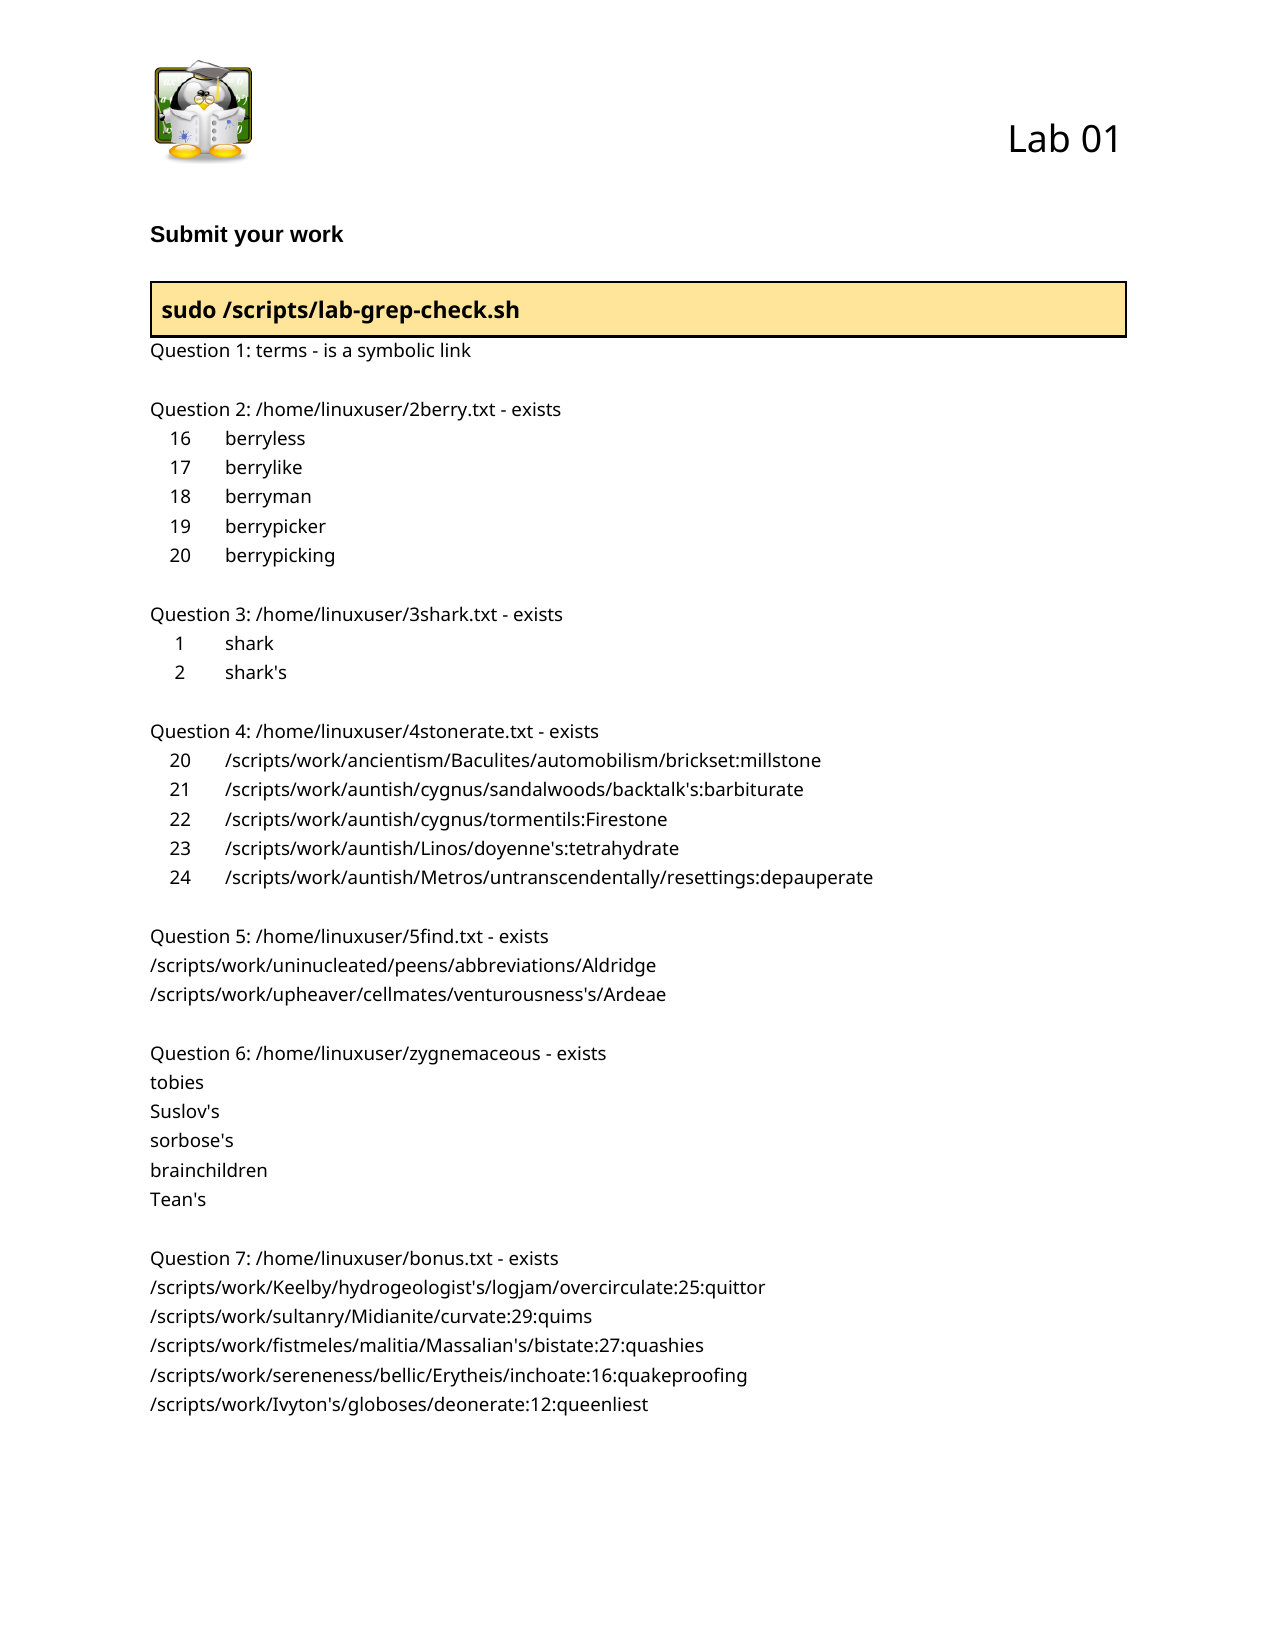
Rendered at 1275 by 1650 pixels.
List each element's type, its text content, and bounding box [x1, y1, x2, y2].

text Question 7: /home/linuxuser/bonus.txt - exists [150, 1245, 1125, 1270]
text /scripts/work/fistmeles/malitia/Massalian's/bistate:27:quashies [150, 1333, 1125, 1358]
text 18 berryman [150, 484, 1125, 509]
text 20 /scripts/work/ancientism/Baculites/automobilism/brickset:millstone [150, 747, 1125, 773]
text /scripts/work/sultanry/Midianite/curvate:29:quims [150, 1303, 1125, 1329]
table_header sudo /scripts/lab-grep-check.sh [152, 283, 1125, 335]
text /scripts/work/Ivyton's/globoses/deonerate:12:queenliest [150, 1391, 1125, 1417]
text Tean's [150, 1186, 1125, 1212]
text Question 3: /home/linuxuser/3shark.txt - exists [150, 601, 1125, 626]
text 17 berrylike [150, 454, 1125, 480]
text 2 shark's [150, 659, 1125, 685]
text brainchildren [150, 1157, 1125, 1183]
text 1 shark [150, 630, 1125, 656]
text tobies [150, 1069, 1125, 1095]
text 24 /scripts/work/auntish/Metros/untranscendentally/resettings:depauperate [150, 864, 1125, 890]
text 21 /scripts/work/auntish/cygnus/sandalwoods/backtalk's:barbiturate [150, 777, 1125, 802]
text /scripts/work/uninucleated/peens/abbreviations/Aldridge [150, 952, 1125, 978]
text Question 2: /home/linuxuser/2berry.txt - exists [150, 396, 1125, 422]
text Question 6: /home/linuxuser/zygnemaceous - exists [150, 1040, 1125, 1066]
text /scripts/work/Keelby/hydrogeologist's/logjam/overcirculate:25:quittor [150, 1274, 1125, 1300]
text 20 berrypicking [150, 542, 1125, 568]
text 16 berryless [150, 425, 1125, 451]
text Question 5: /home/linuxuser/5find.txt - exists [150, 923, 1125, 948]
text Suslov's [150, 1098, 1125, 1124]
text /scripts/work/upheaver/cellmates/venturousness's/Ardeae [150, 981, 1125, 1007]
text Submit your work [150, 221, 1125, 247]
picture [150, 58, 255, 164]
text Question 1: terms - is a symbolic link [150, 338, 1125, 363]
text Question 4: /home/linuxuser/4stonerate.txt - exists [150, 718, 1125, 743]
text 19 berrypicker [150, 513, 1125, 539]
text 23 /scripts/work/auntish/Linos/doyenne's:tetrahydrate [150, 835, 1125, 861]
text 22 /scripts/work/auntish/cygnus/tormentils:Firestone [150, 806, 1125, 831]
text /scripts/work/sereneness/bellic/Erytheis/inchoate:16:quakeproofing [150, 1362, 1125, 1387]
text sorbose's [150, 1128, 1125, 1153]
